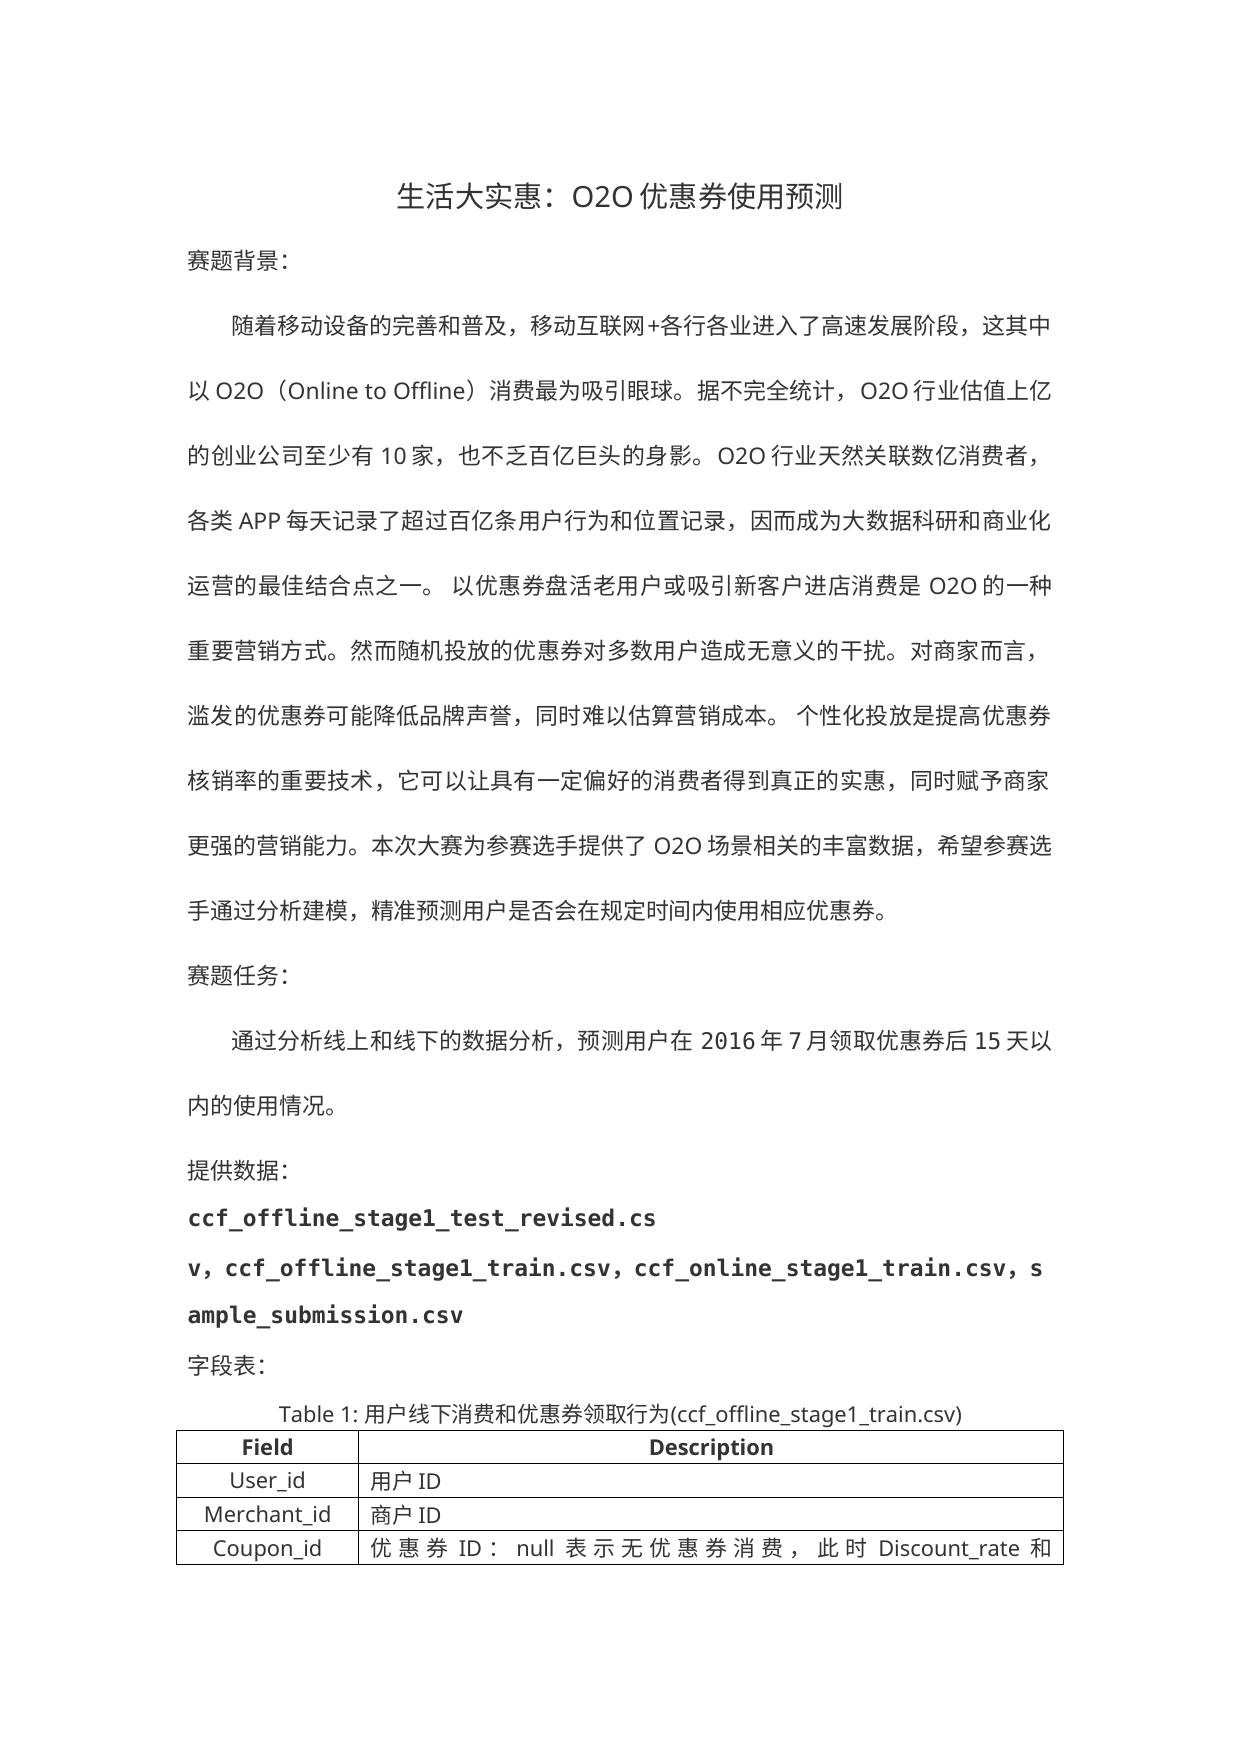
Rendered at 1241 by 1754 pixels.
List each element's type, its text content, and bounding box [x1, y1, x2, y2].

text 随着移动设备的完善和普及，移动互联网+各行各业进入了高速发展阶段，这其中以O2O（Online to Offline）消费最为吸引眼球。据不完全统计，O2O行业估值上亿的创业公司至少有10家，也不乏百亿巨头的身影。O2O行业天然关联数亿消费者，各类APP每天记录了超过百亿条用户行为和位置记录，因而成为大数据科研和商业化运营的最佳结合点之一。 以优惠券盘活老用户或吸引新客户进店消费是O2O的一种重要营销方式。然而随机投放的优惠券对多数用户造成无意义的干扰。对商家而言，滥发的优惠券可能降低品牌声誉，同时难以估算营销成本。 个性化投放是提高优惠券核销率的重要技术，它可以让具有一定偏好的消费者得到真正的实惠，同时赋予商家更强的营销能力。本次大赛为参赛选手提供了O2O场景相关的丰富数据，希望参赛选手通过分析建模，精准预测用户是否会在规定时间内使用相应优惠券。 [187, 292, 1053, 942]
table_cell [359, 1531, 1063, 1564]
table_cell 商户ID [359, 1498, 418, 1530]
table_header Field [177, 1431, 358, 1463]
text 赛题背景： [187, 227, 1053, 292]
table_cell 用户ID [359, 1464, 1063, 1497]
table_cell Merchant_id [177, 1498, 358, 1530]
text 字段表： [187, 1332, 1053, 1397]
text 赛题任务： [187, 942, 1053, 1007]
table_cell 商户ID [418, 1498, 1063, 1530]
text 提供数据：ccf_offline_stage1_test_revised.csv，ccf_offline_stage1_train.csv，ccf_online_stage1_train.csv，sample_submission.csv [187, 1137, 1053, 1332]
table_cell User_id [177, 1464, 358, 1497]
text Table 1: 用户线下消费和优惠券领取行为(ccf_offline_stage1_train.csv) [187, 1397, 364, 1429]
text Table 1: 用户线下消费和优惠券领取行为(ccf_offline_stage1_train.csv) [670, 1397, 1053, 1429]
text 生活大实惠：O2O优惠券使用预测 [187, 162, 1053, 227]
text 通过分析线上和线下的数据分析，预测用户在2016年7月领取优惠券后15天以内的使用情况。 [187, 1007, 1053, 1137]
table_header Description [359, 1431, 1063, 1463]
table_cell Coupon_id [177, 1531, 358, 1564]
